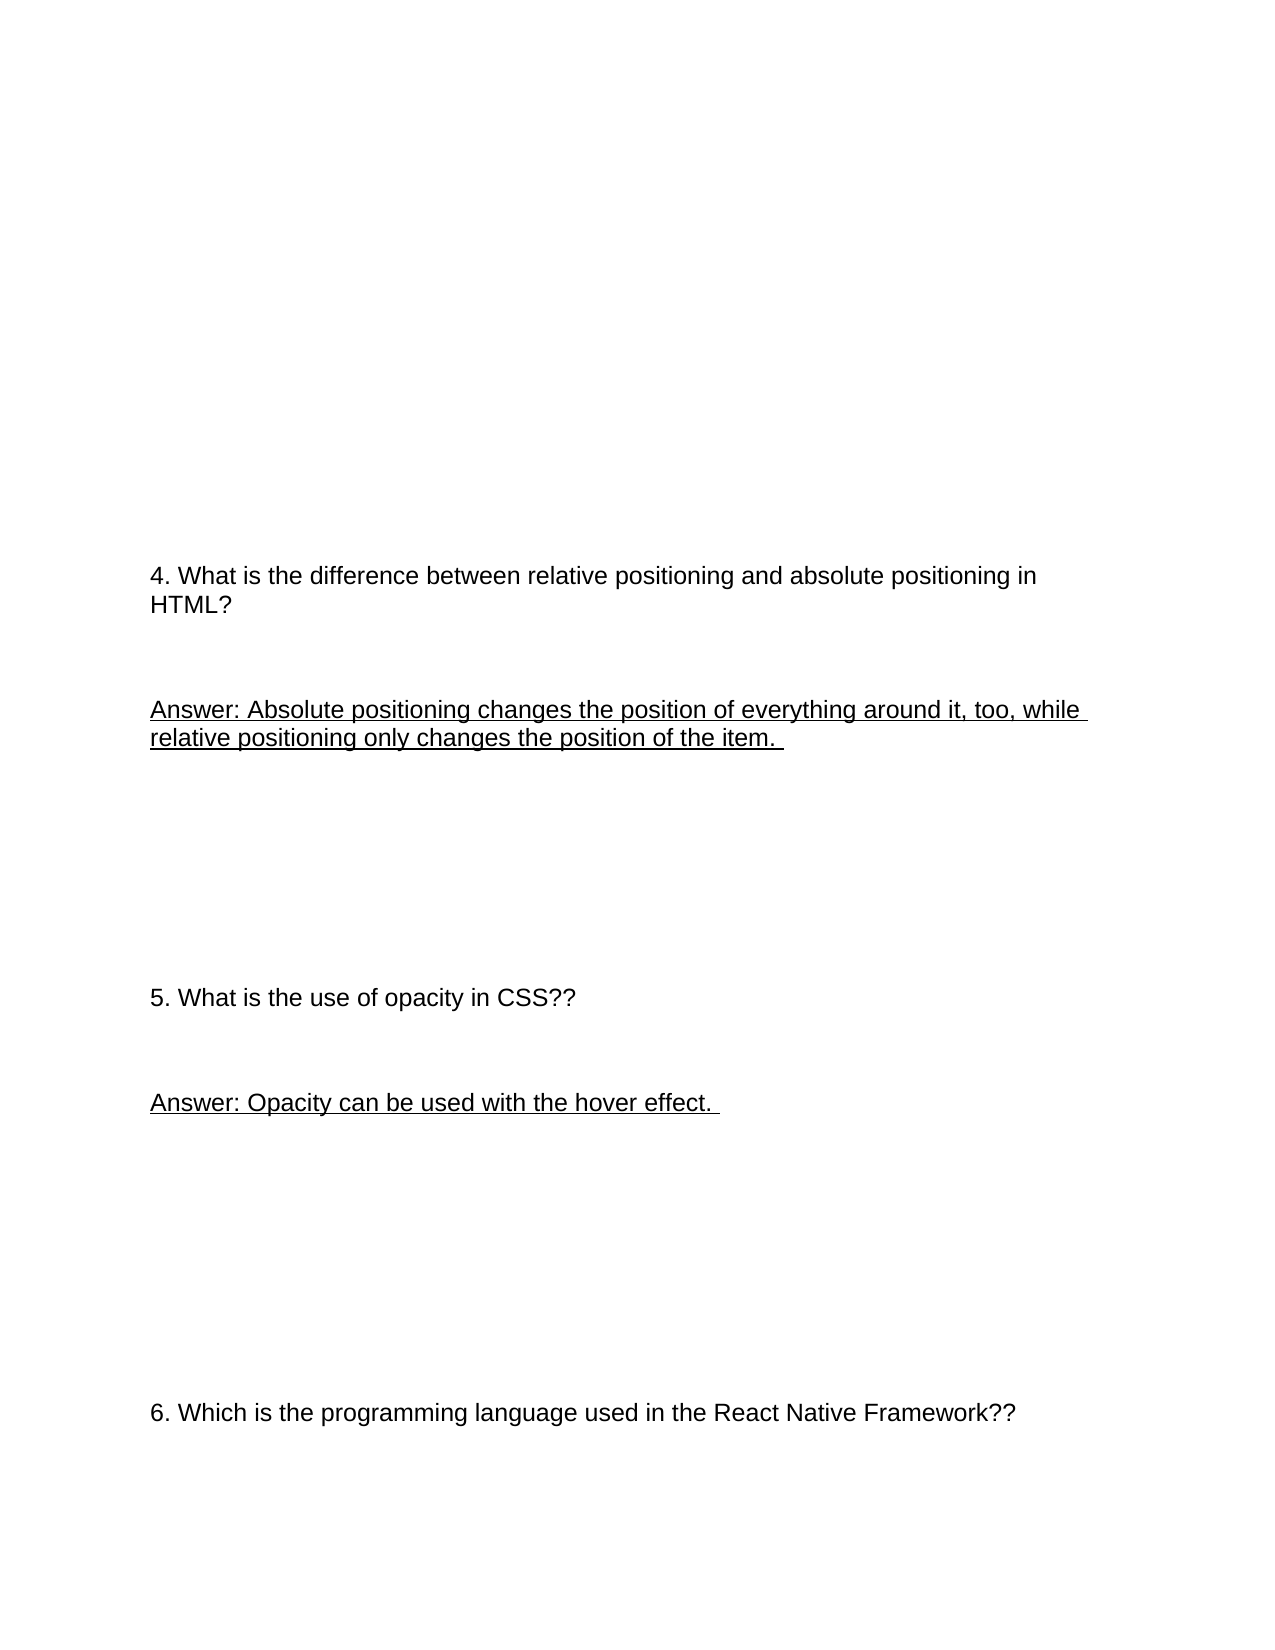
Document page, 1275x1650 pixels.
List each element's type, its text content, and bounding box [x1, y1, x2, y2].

text Answer: Opacity can be used with the hover effect. [150, 1088, 1125, 1116]
text 5. What is the use of opacity in CSS?? [150, 983, 1125, 1011]
text 6. Which is the programming language used in the React Native Framework?? [150, 1398, 1125, 1427]
text Answer: Absolute positioning changes the position of everything around it, too, while relative positioning only changes the position of the item. [150, 695, 1125, 752]
text 4. What is the difference between relative positioning and absolute positioning in HTML? [150, 561, 1125, 618]
